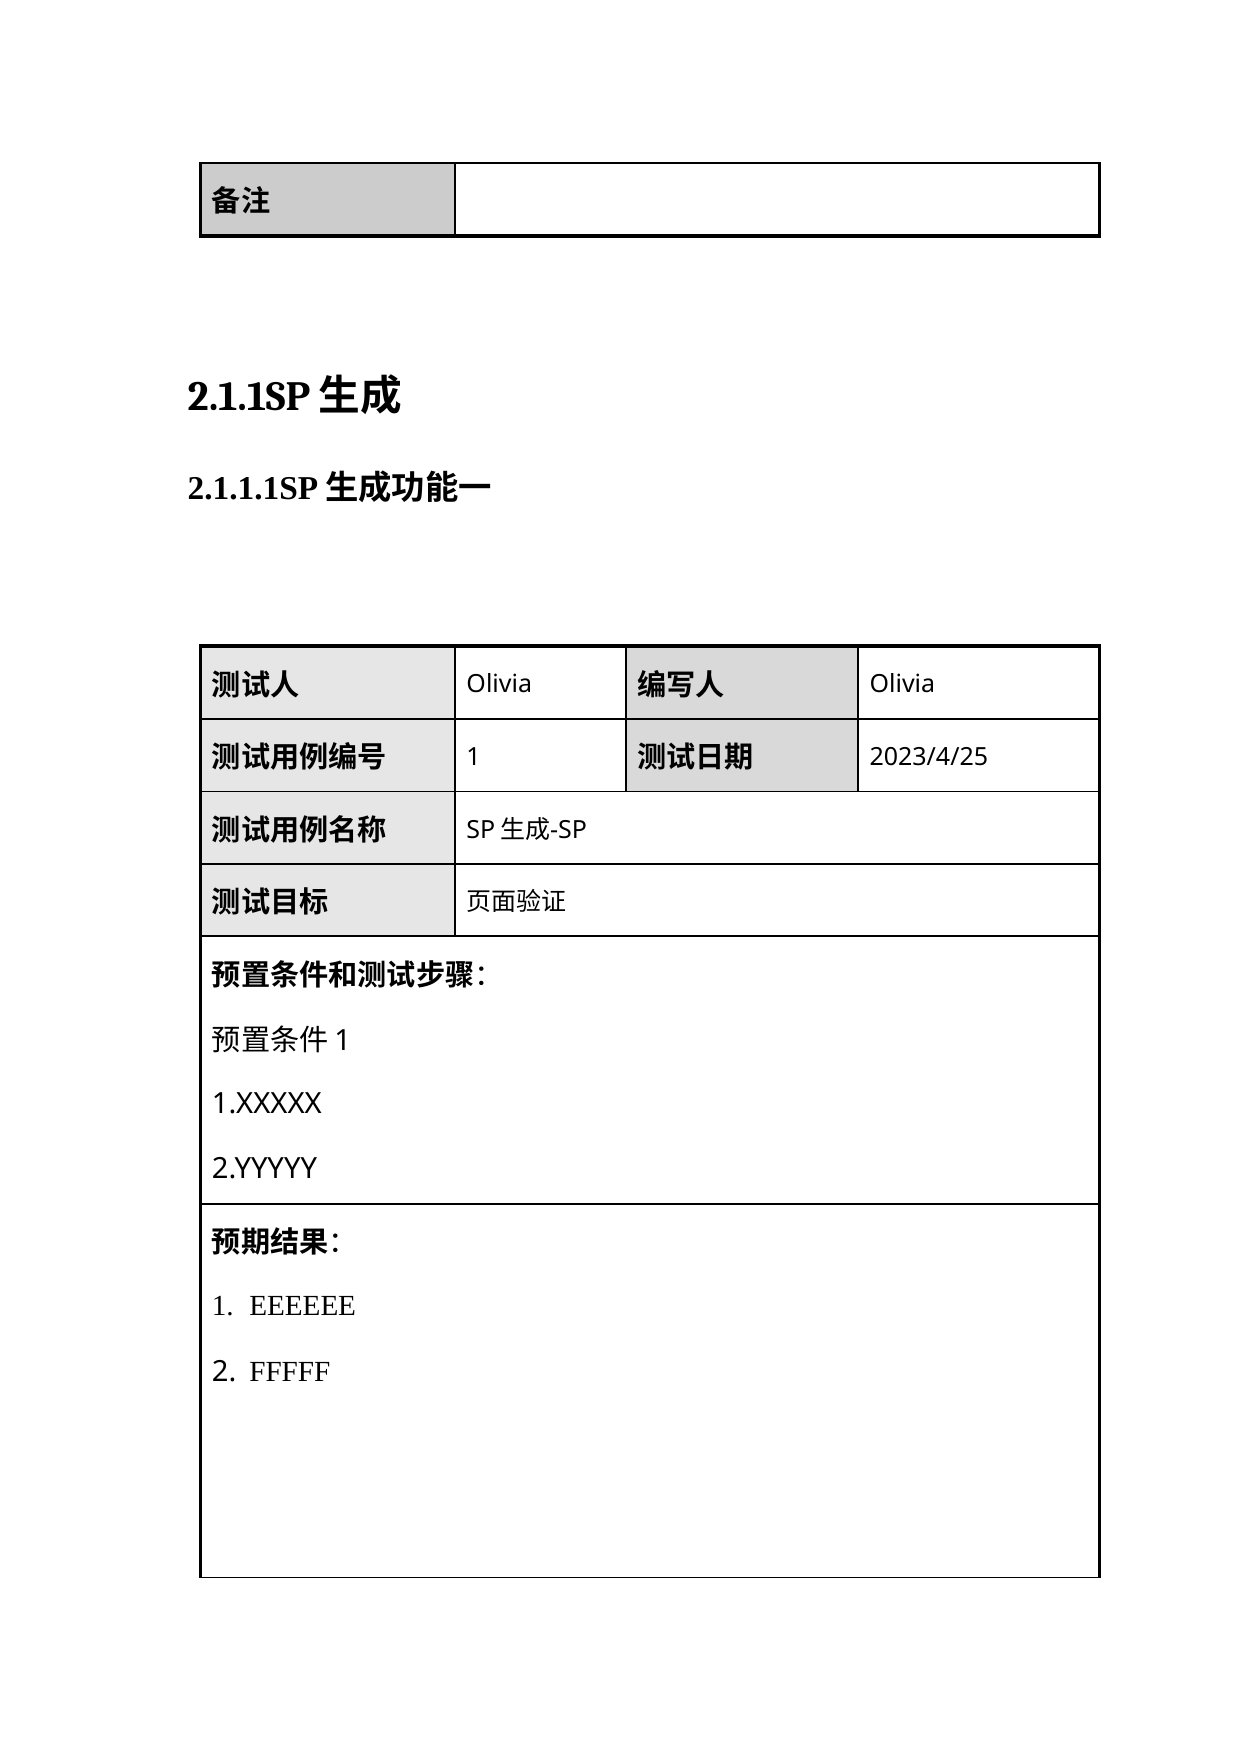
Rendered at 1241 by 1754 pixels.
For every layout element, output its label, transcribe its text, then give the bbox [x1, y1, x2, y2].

table_cell 1 [456, 720, 625, 791]
table_cell 备注 [202, 164, 454, 234]
table_cell 测试日期 [627, 720, 857, 791]
table_cell 页面验证 [456, 865, 1098, 935]
table_cell 测试用例编号 [202, 720, 454, 791]
table_cell 测试目标 [202, 865, 454, 935]
table_header 测试人 [202, 648, 454, 718]
subtitle 2.1.1.1SP生成功能一 [187, 452, 1053, 517]
table_header 编写人 [627, 648, 857, 718]
table_cell 预置条件和测试步骤： 预置条件1 1.XXXXX 2.YYYYY [202, 937, 1098, 1203]
table_cell SP生成-SP [456, 792, 1098, 863]
subtitle 2.1.1SP生成 [187, 360, 1031, 425]
table_cell [456, 164, 1098, 234]
table_header Olivia [456, 648, 625, 718]
table_cell 2023/4/25 [859, 720, 1098, 791]
table_cell 测试用例名称 [202, 792, 454, 863]
table_header Olivia [859, 648, 1098, 718]
table_cell 预期结果： EEEEEE FFFFF [202, 1205, 1098, 1577]
